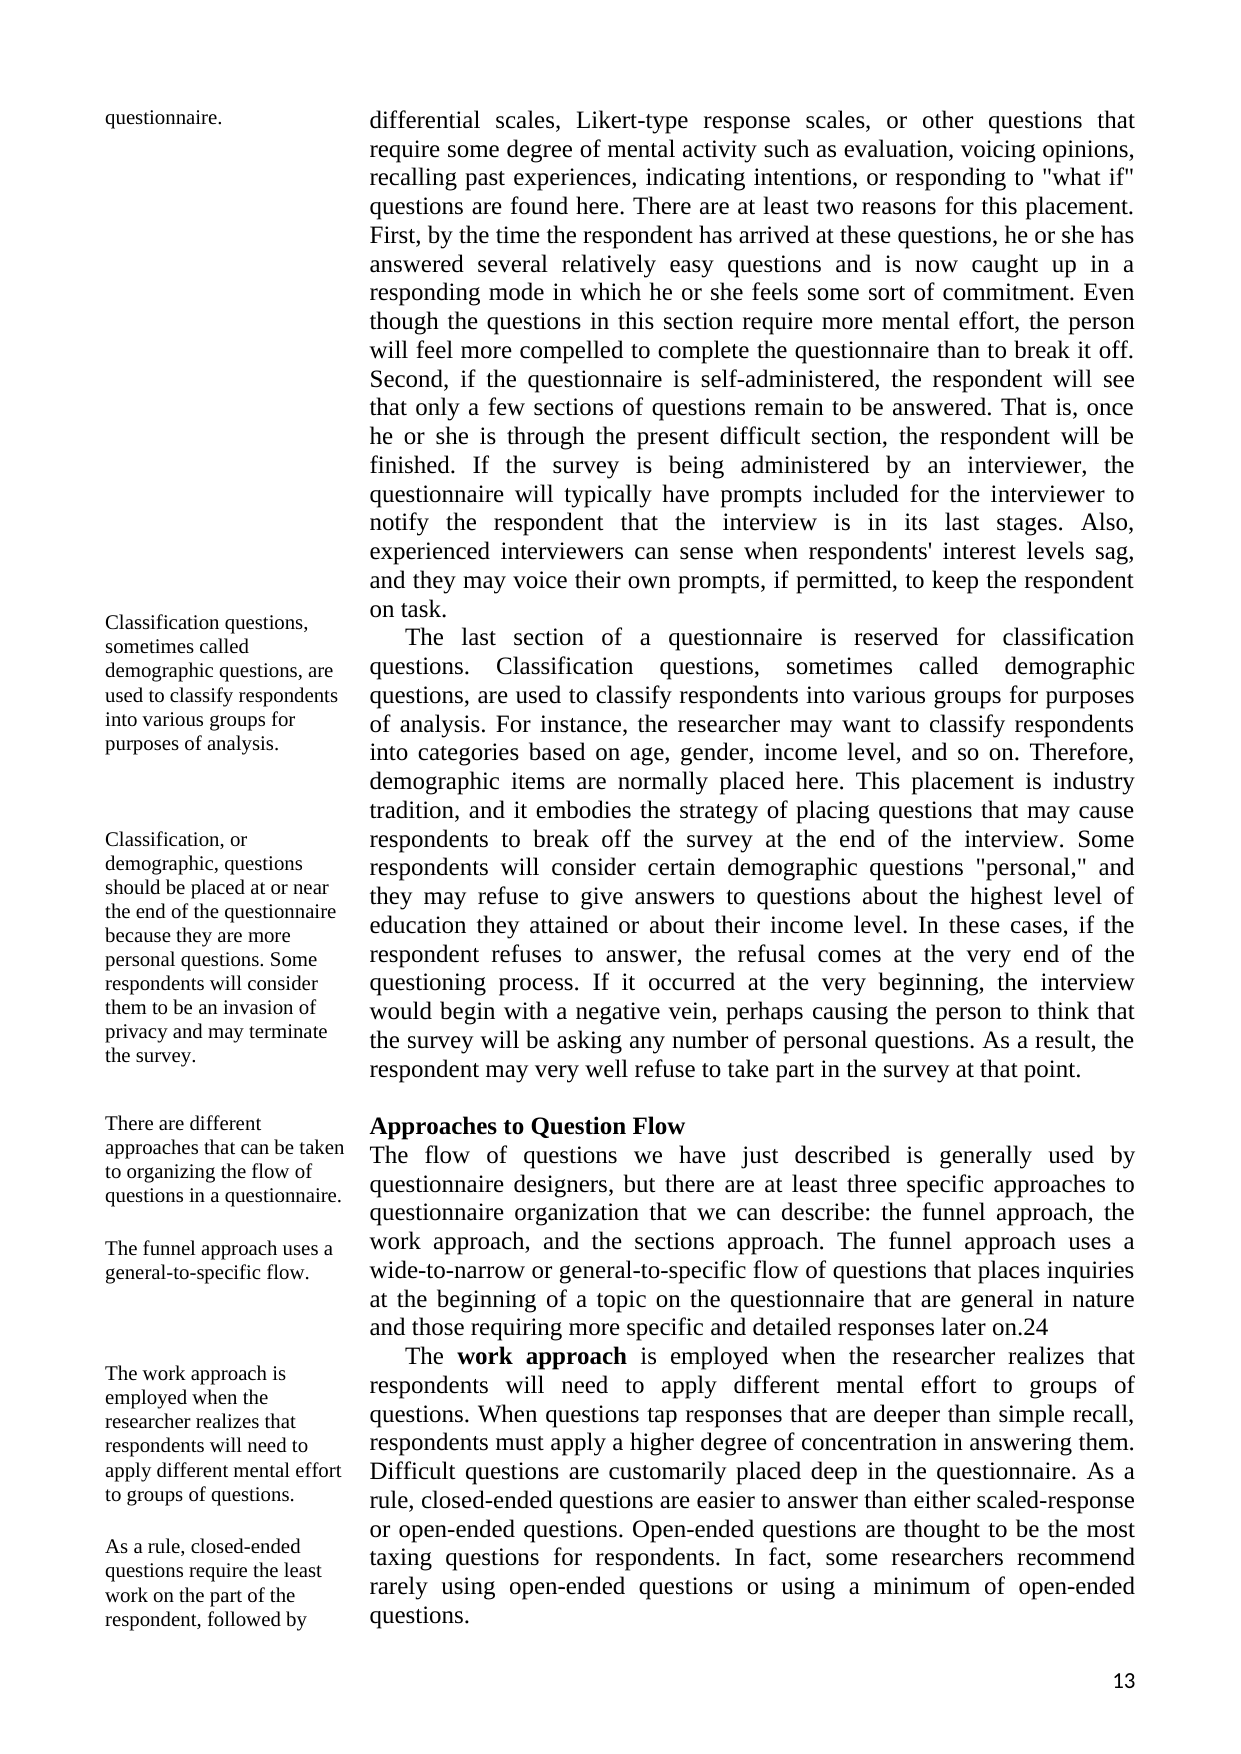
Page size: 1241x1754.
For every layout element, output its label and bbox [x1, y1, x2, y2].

table_header [94, 105, 358, 1111]
table_header [358, 105, 1147, 1111]
table_cell [358, 1111, 1147, 1631]
table_cell [94, 1111, 358, 1631]
